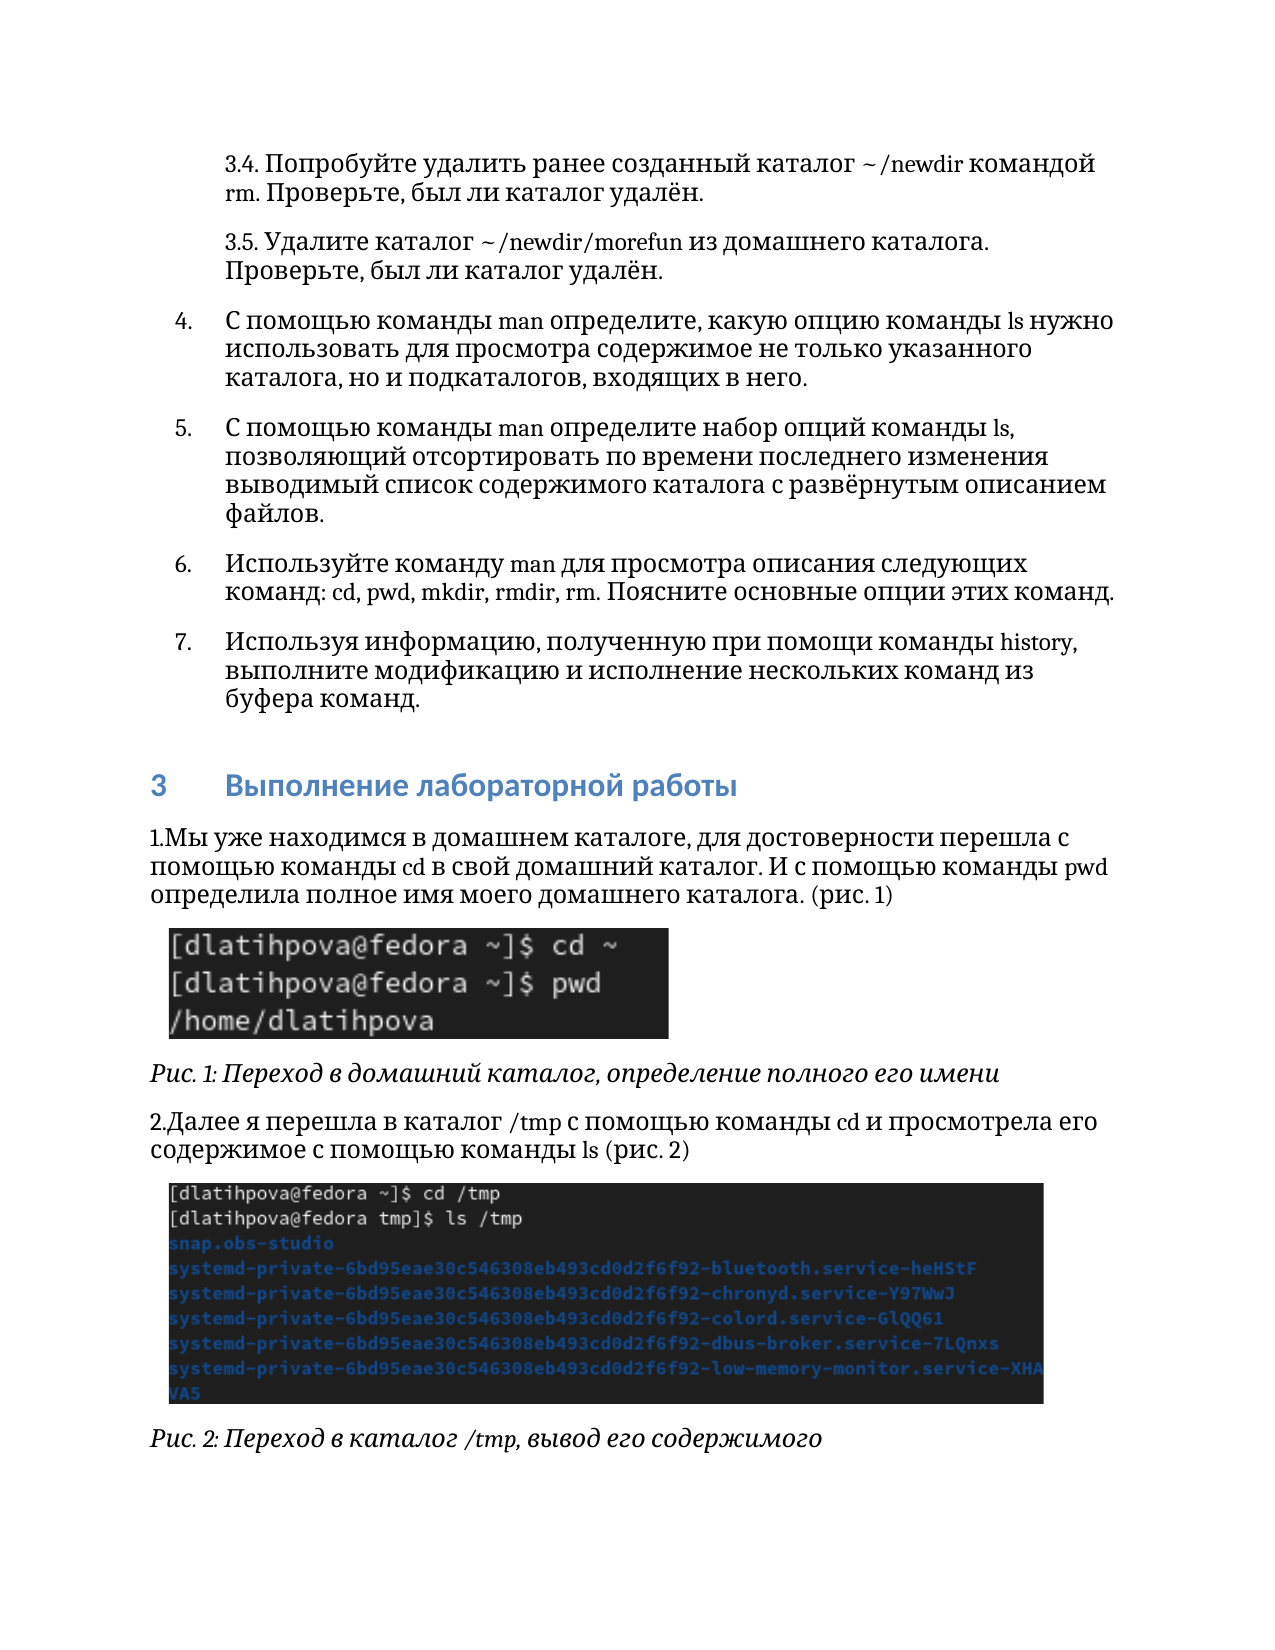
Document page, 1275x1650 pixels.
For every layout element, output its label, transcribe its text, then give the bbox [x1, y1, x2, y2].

list С помощью команды man определите, какую опцию команды ls нужно использовать для просмотра содержимое не только указанного каталога, но и подкаталогов, входящих в него. [175, 307, 1125, 393]
picture [168, 928, 669, 1039]
list 3.4. Попробуйте удалить ранее созданный каталог ~/newdir командой rm. Проверьте, был ли каталог удалён. [175, 150, 1125, 207]
text Рис. 2: Переход в каталог /tmp, вывод его содержимого [150, 1425, 1125, 1453]
text Рис. 1: Переход в домашний каталог, определение полного его имени [150, 1060, 1125, 1089]
picture [168, 1183, 1044, 1404]
list Используя информацию, полученную при помощи команды history, выполните модификацию и исполнение нескольких команд из буфера команд. [175, 628, 1125, 714]
text 2.Далее я перешла в каталог /tmp с помощью команды cd и просмотрела его содержимое с помощью команды ls (рис. 2) [150, 1107, 1125, 1165]
subtitle 3 Выполнение лабораторной работы [150, 764, 1125, 805]
list 3.5. Удалите каталог ~/newdir/morefun из домашнего каталога. Проверьте, был ли каталог удалён. [175, 228, 1125, 286]
list Используйте команду man для просмотра описания следующих команд: cd, pwd, mkdir, rmdir, rm. Поясните основные опции этих команд. [175, 549, 1125, 607]
list С помощью команды man определите набор опций команды ls, позволяющий отсортировать по времени последнего изменения выводимый список содержимого каталога с развёрнутым описанием файлов. [175, 414, 1125, 529]
text 1.Мы уже находимся в домашнем каталоге, для достоверности перешла с помощью команды cd в свой домашний каталог. И с помощью команды pwd определила полное имя моего домашнего каталога. (рис. 1) [150, 824, 1125, 910]
